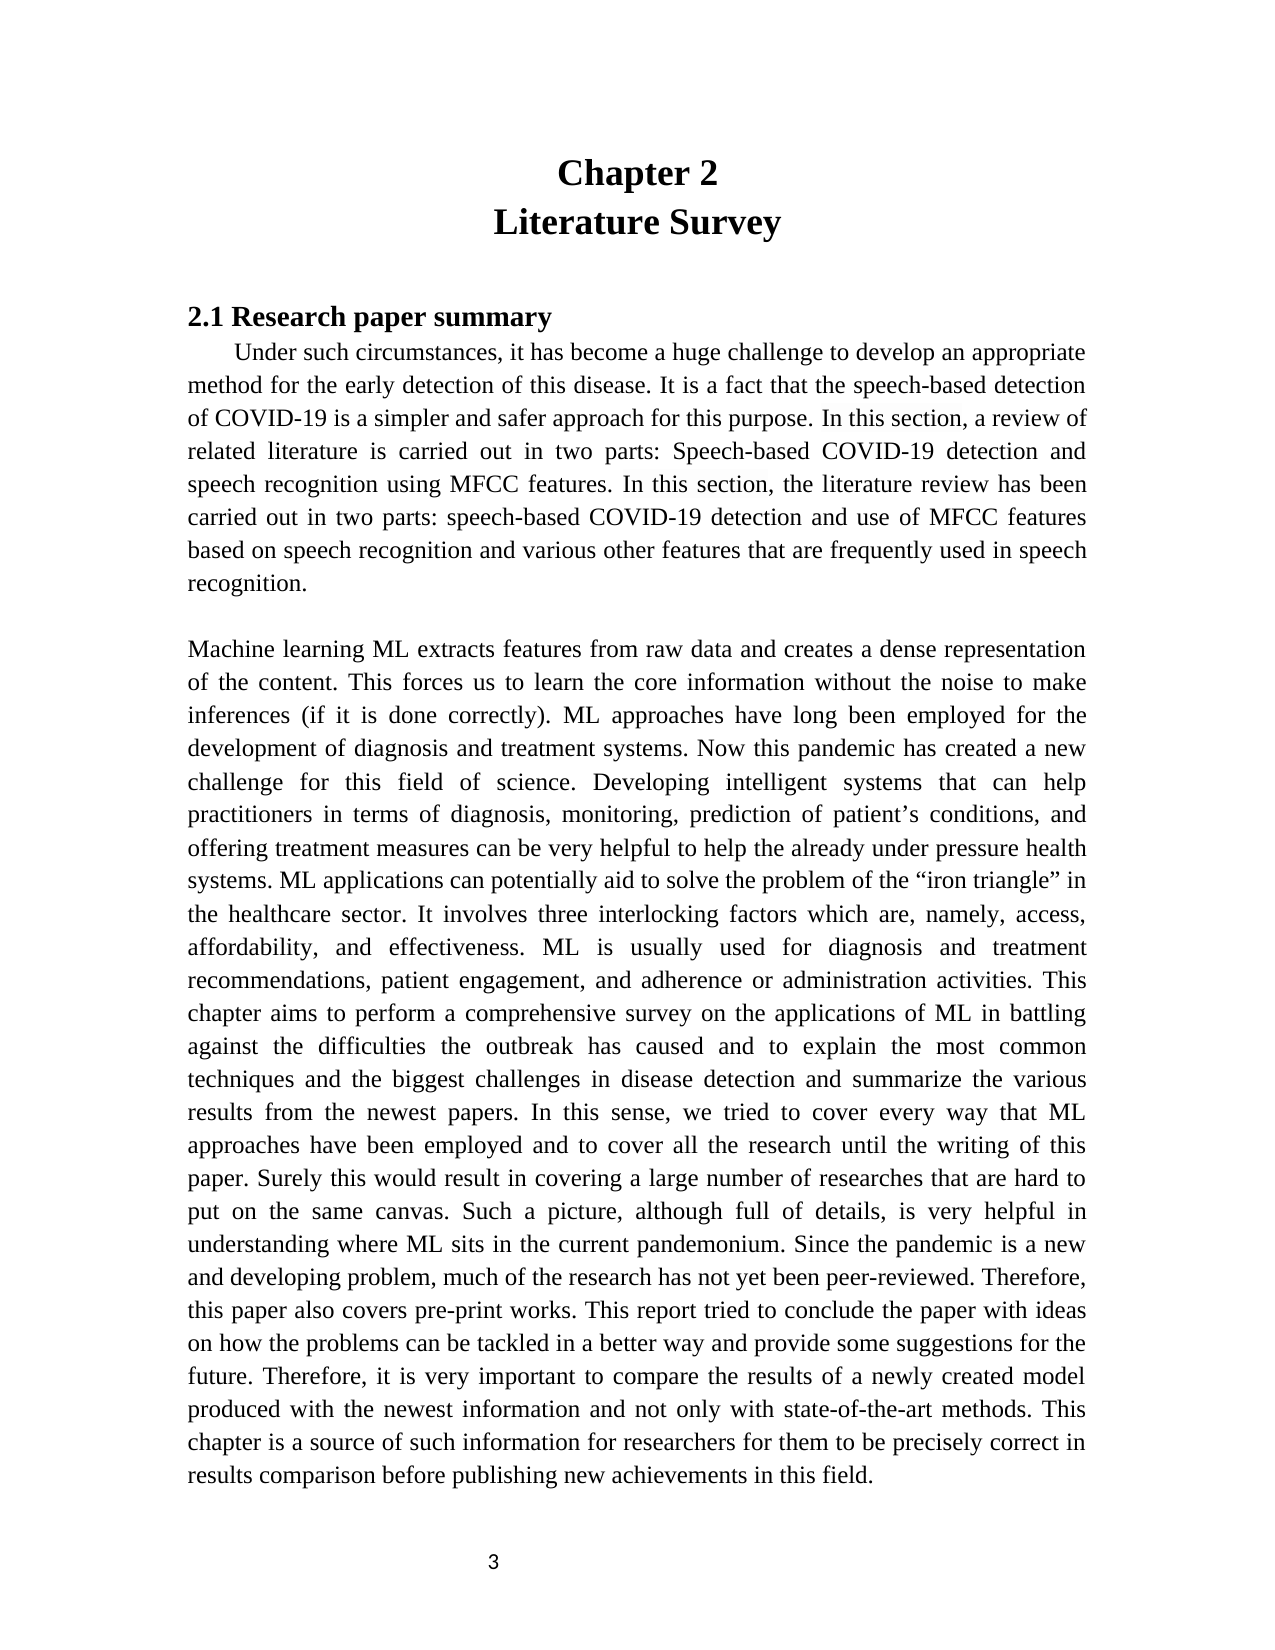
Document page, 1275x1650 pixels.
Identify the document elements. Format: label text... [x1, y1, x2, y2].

text 2.1 Research paper summary [187, 299, 1087, 332]
text Chapter 2 [187, 150, 1087, 193]
text Literature Survey [187, 199, 1087, 243]
text Under such circumstances, it has become a huge challenge to develop an appropriate method for the early detection of this disease. It is a fact that the speech-based detection of COVID-19 is a simpler and safer approach for this purpose. In this section, a review of related literature is carried out in two parts: Speech-based COVID-19 detection and speech recognition using MFCC features. In this section, the literature review has been carried out in two parts: speech-based COVID-19 detection and use of MFCC features based on speech recognition and various other features that are frequently used in speech recognition. [187, 337, 1087, 597]
text Machine learning ML extracts features from raw data and creates a dense representation of the content. This forces us to learn the core information without the noise to make inferences (if it is done correctly). ML approaches have long been employed for the development of diagnosis and treatment systems. Now this pandemic has created a new challenge for this field of science. Developing intelligent systems that can help practitioners in terms of diagnosis, monitoring, prediction of patient’s conditions, and offering treatment measures can be very helpful to help the already under pressure health systems. ML applications can potentially aid to solve the problem of the “iron triangle” in the healthcare sector. It involves three interlocking factors which are, namely, access, affordability, and effectiveness. ML is usually used for diagnosis and treatment recommendations, patient engagement, and adherence or administration activities. This chapter aims to perform a comprehensive survey on the applications of ML in battling against the difficulties the outbreak has caused and to explain the most common techniques and the biggest challenges in disease detection and summarize the various results from the newest papers. In this sense, we tried to cover every way that ML approaches have been employed and to cover all the research until the writing of this paper. Surely this would result in covering a large number of researches that are hard to put on the same canvas. Such a picture, although full of details, is very helpful in understanding where ML sits in the current pandemonium. Since the pandemic is a new and developing problem, much of the research has not yet been peer-reviewed. Therefore, this paper also covers pre-print works. This report tried to conclude the paper with ideas on how the problems can be tackled in a better way and provide some suggestions for the future. Therefore, it is very important to compare the results of a newly created model produced with the newest information and not only with state-of-the-art methods. This chapter is a source of such information for researchers for them to be precisely correct in results comparison before publishing new achievements in this field. [187, 634, 1087, 1489]
